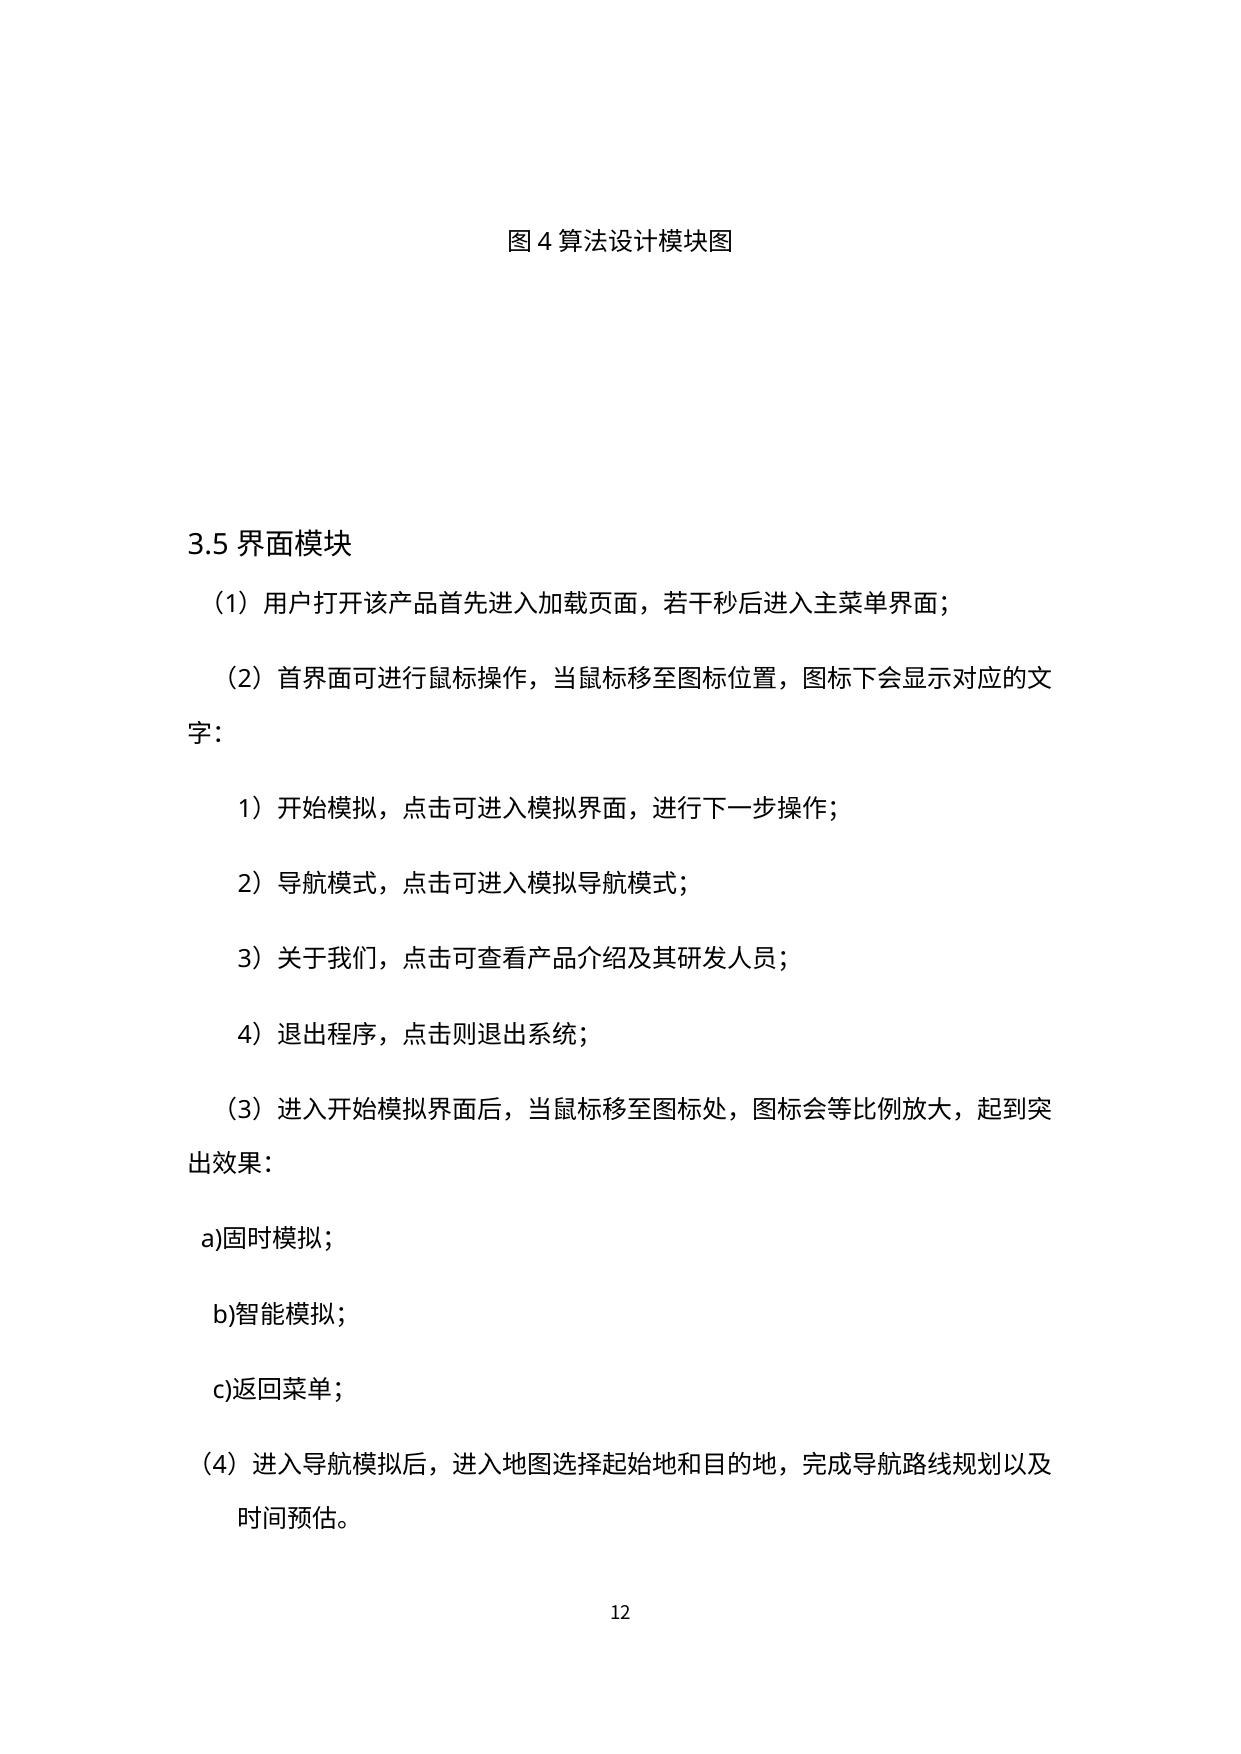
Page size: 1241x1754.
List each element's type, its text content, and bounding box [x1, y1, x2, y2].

text a)固时模拟； [187, 1219, 1053, 1255]
text （4）进入导航模拟后，进入地图选择起始地和目的地，完成导航路线规划以及时间预估。 [187, 1444, 1053, 1535]
text （2）首界面可进行鼠标操作，当鼠标移至图标位置，图标下会显示对应的文字： [187, 659, 1053, 749]
text 2）导航模式，点击可进入模拟导航模式； [187, 864, 1053, 900]
text （3）进入开始模拟界面后，当鼠标移至图标处，图标会等比例放大，起到突出效果： [187, 1089, 1053, 1180]
text 3）关于我们，点击可查看产品介绍及其研发人员； [187, 939, 1053, 975]
text 4）退出程序，点击则退出系统； [187, 1014, 1053, 1050]
text b)智能模拟； [187, 1294, 1053, 1330]
text 图4 算法设计模块图 [187, 221, 1053, 258]
text 1）开始模拟，点击可进入模拟界面，进行下一步操作； [187, 788, 1053, 825]
text 3.5 界面模块 [187, 521, 1053, 563]
text c)返回菜单； [187, 1369, 1053, 1406]
text （1）用户打开该产品首先进入加载页面，若干秒后进入主菜单界面； [187, 584, 1053, 620]
